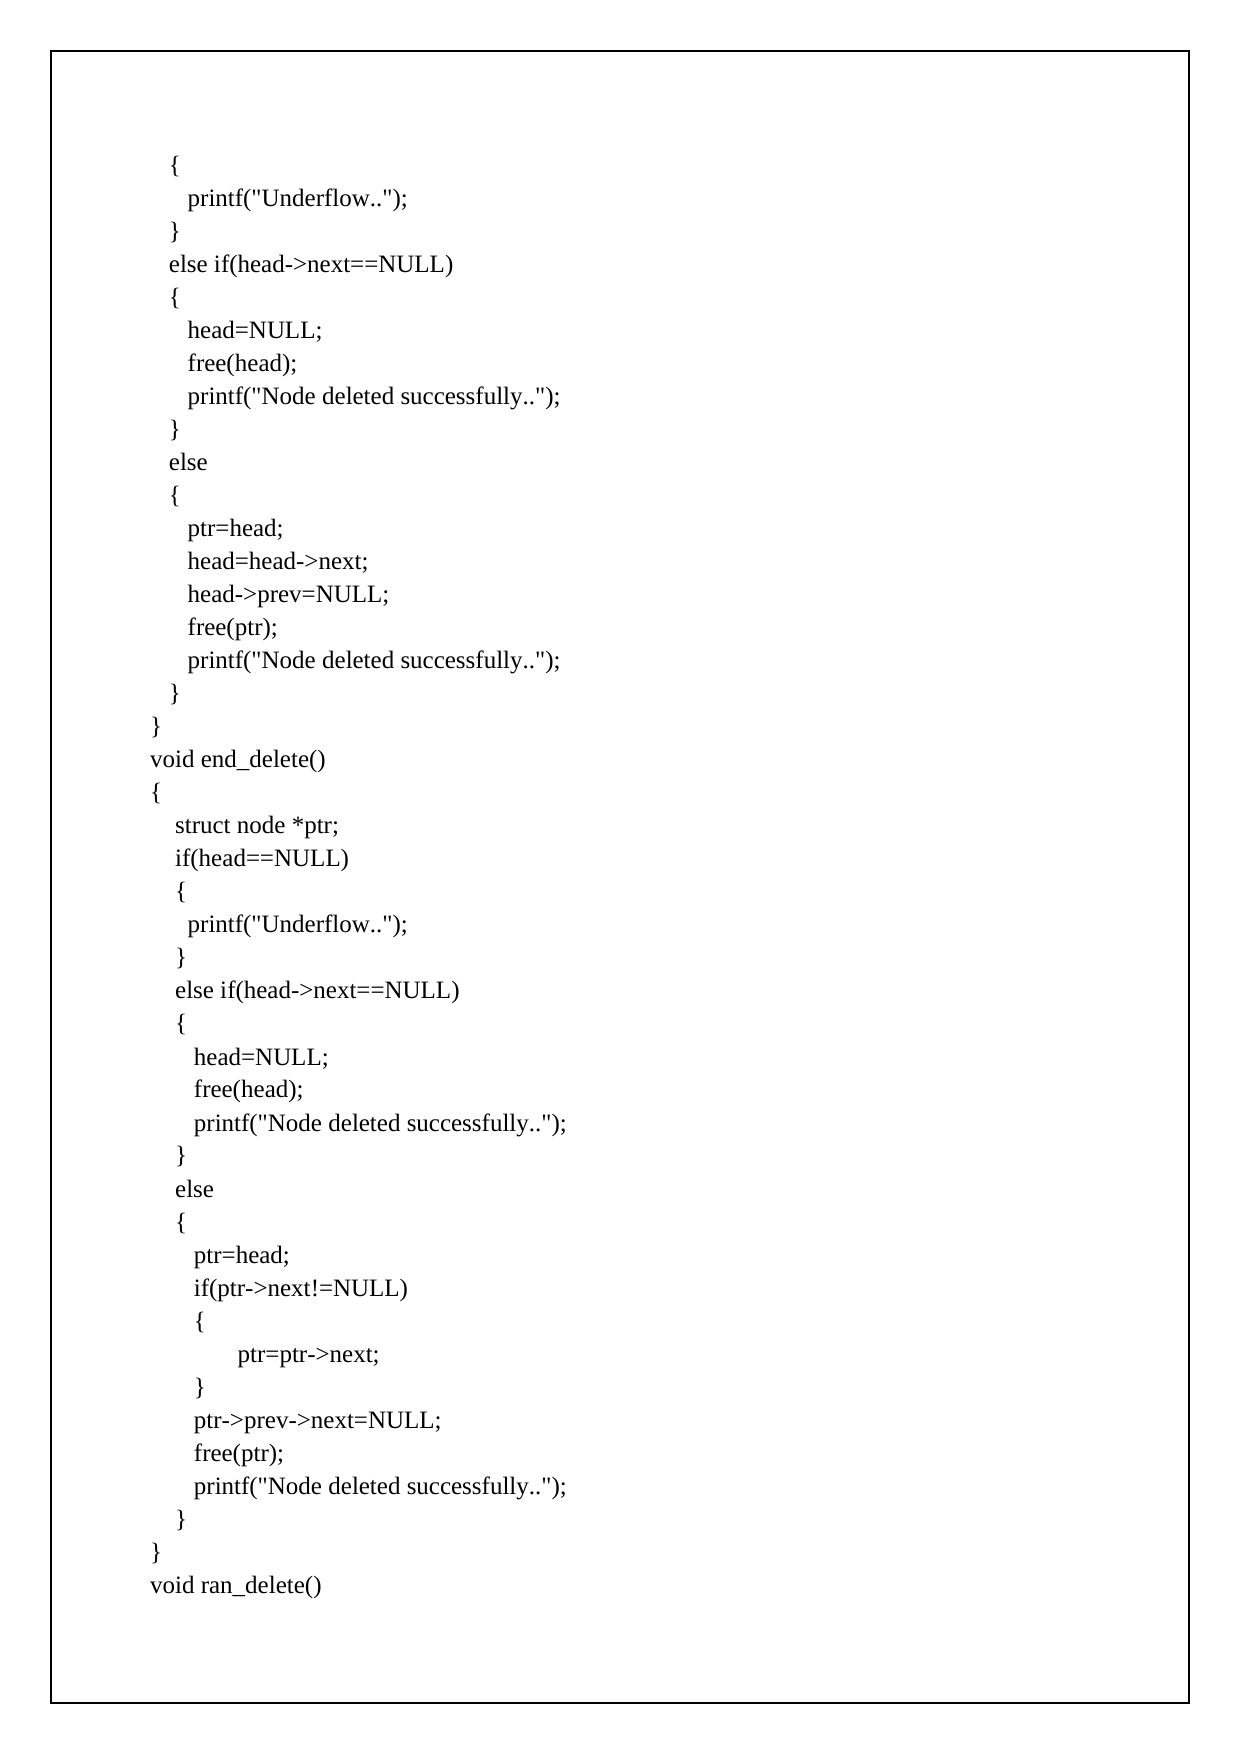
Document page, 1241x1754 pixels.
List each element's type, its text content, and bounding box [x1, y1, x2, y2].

text free(head); [150, 1074, 1090, 1103]
text { [150, 777, 1090, 806]
text printf("Node deleted successfully.."); [150, 1108, 1090, 1136]
text printf("Node deleted successfully.."); [150, 381, 1090, 410]
text } [150, 711, 1090, 740]
text void ran_delete() [150, 1570, 1090, 1599]
text { [150, 1207, 1090, 1235]
text head=head->next; [150, 546, 1090, 575]
text else if(head->next==NULL) [150, 976, 1090, 1004]
text printf("Underflow.."); [150, 183, 1090, 212]
text } [150, 1504, 1090, 1533]
text struct node *ptr; [150, 810, 1090, 839]
text { [150, 150, 1090, 179]
text free(ptr); [150, 1438, 1090, 1467]
text head=NULL; [150, 315, 1090, 344]
text { [150, 1306, 1090, 1334]
text { [150, 480, 1090, 509]
text printf("Node deleted successfully.."); [150, 645, 1090, 674]
text } [150, 414, 1090, 443]
text free(head); [150, 348, 1090, 377]
text free(ptr); [150, 612, 1090, 641]
text head=NULL; [150, 1042, 1090, 1070]
text head->prev=NULL; [150, 579, 1090, 608]
text } [150, 1141, 1090, 1169]
text { [150, 1008, 1090, 1037]
text } [150, 678, 1090, 707]
text ptr->prev->next=NULL; [150, 1405, 1090, 1433]
text printf("Node deleted successfully.."); [150, 1471, 1090, 1499]
text if(ptr->next!=NULL) [150, 1273, 1090, 1301]
text } [150, 216, 1090, 245]
text { [150, 876, 1090, 905]
text else [150, 447, 1090, 476]
text } [150, 942, 1090, 971]
text ptr=ptr->next; [150, 1339, 1090, 1367]
text } [150, 1537, 1090, 1566]
text else [150, 1174, 1090, 1202]
text ptr=head; [150, 513, 1090, 542]
text printf("Underflow.."); [150, 909, 1090, 938]
text { [150, 282, 1090, 311]
text } [150, 1372, 1090, 1401]
text else if(head->next==NULL) [150, 249, 1090, 278]
text ptr=head; [150, 1240, 1090, 1268]
text void end_delete() [150, 744, 1090, 773]
text if(head==NULL) [150, 843, 1090, 872]
